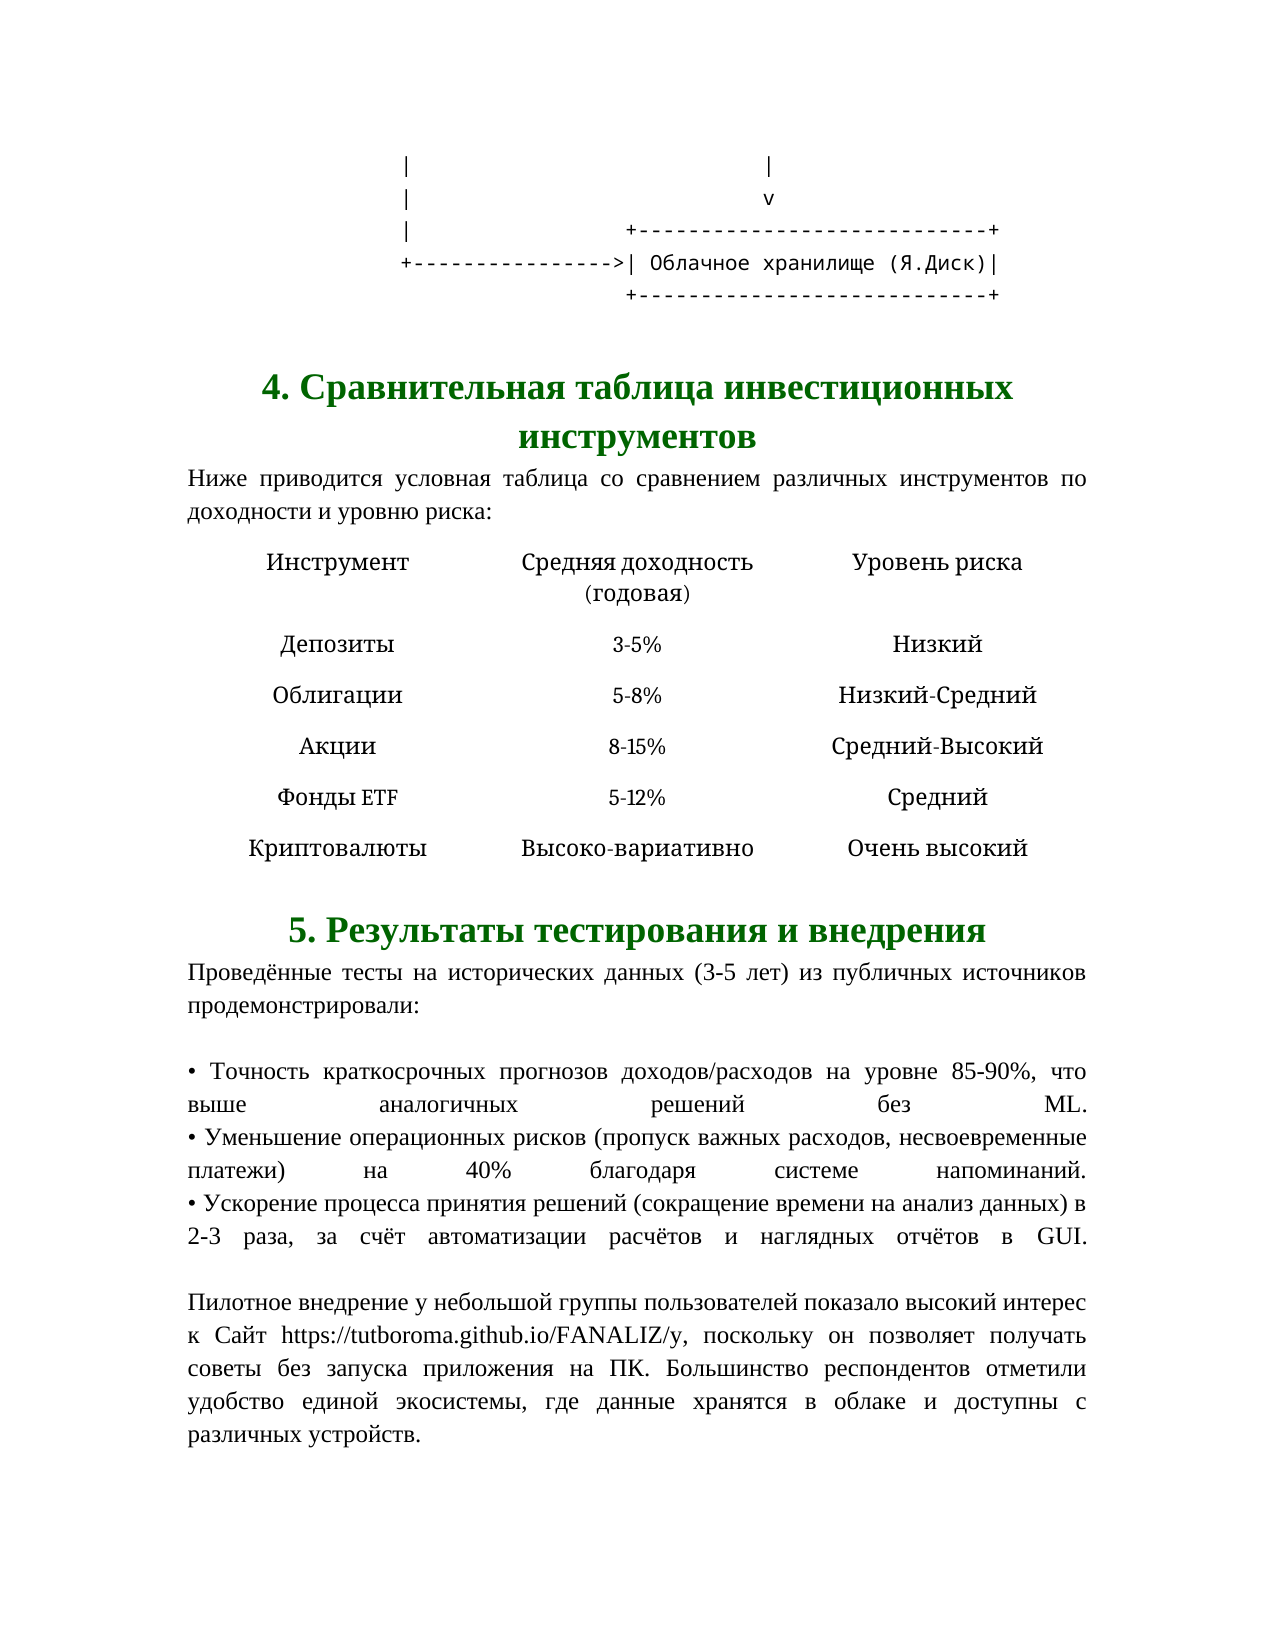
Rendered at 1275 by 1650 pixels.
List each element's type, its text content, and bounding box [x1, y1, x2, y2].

text Проведённые тесты на исторических данных (3-5 лет) из публичных источников продемонстрировали: • Точность краткосрочных прогнозов доходов/расходов на уровне 85-90%, что выше аналогичных решений без ML. • Уменьшение операционных рисков (пропуск важных расходов, несвоевременные платежи) на 40% благодаря системе напоминаний. • Ускорение процесса принятия решений (сокращение времени на анализ данных) в 2-3 раза, за счёт автоматизации расчётов и наглядных отчётов в GUI. Пилотное внедрение у небольшой группы пользователей показало высокий интерес к Сайт https://tutboroma.github.io/FANALIZ/у, поскольку он позволяет получать советы без запуска приложения на ПК. Большинство респондентов отметили удобство единой экосистемы, где данные хранятся в облаке и доступны с различных устройств. [187, 957, 1087, 1448]
table_cell 3-5% [488, 631, 787, 682]
table_header Средняя доходность (годовая) [488, 550, 787, 631]
table_cell Низкий-Средний [788, 683, 1087, 733]
table_header Уровень риска [788, 550, 1087, 631]
table_cell 5-8% [488, 683, 787, 733]
table_cell Средний-Высокий [788, 734, 1087, 784]
table_cell Облигации [188, 683, 487, 733]
table_cell Высоко-вариативно [488, 836, 787, 887]
table_cell 5-12% [488, 785, 787, 836]
table_cell Акции [188, 734, 487, 784]
table_cell Фонды ETF [188, 785, 487, 836]
table_cell Криптовалюты [188, 836, 487, 887]
subtitle 4. Сравнительная таблица инвестиционных инструментов [187, 364, 1087, 457]
table_cell Низкий [788, 631, 1087, 682]
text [187, 150, 1087, 339]
table_header Инструмент [188, 550, 487, 631]
table_cell 8-15% [488, 734, 787, 784]
text Ниже приводится условная таблица со сравнением различных инструментов по доходности и уровню риска: [187, 463, 1087, 525]
table_cell Очень высокий [788, 836, 1087, 887]
subtitle 5. Результаты тестирования и внедрения [187, 907, 1087, 951]
table_cell Средний [788, 785, 1087, 836]
table_cell Депозиты [188, 631, 487, 682]
